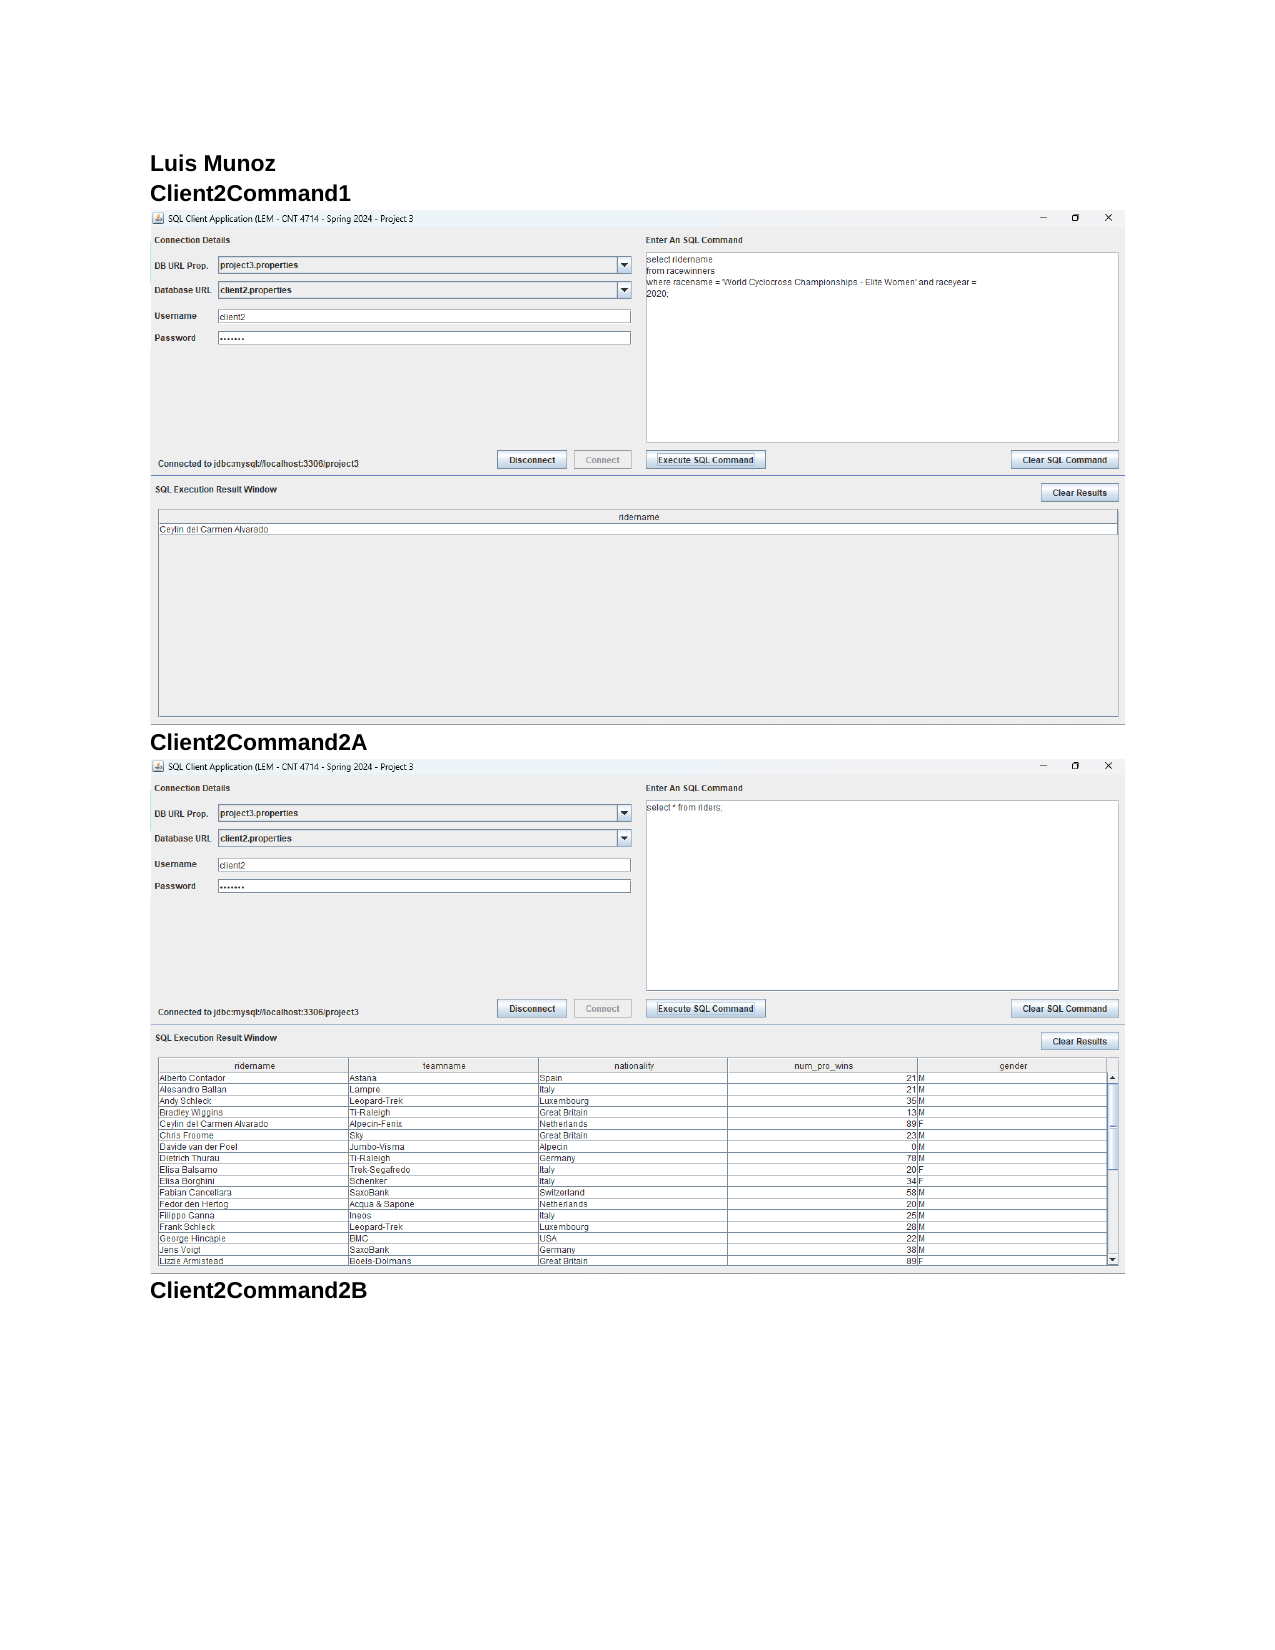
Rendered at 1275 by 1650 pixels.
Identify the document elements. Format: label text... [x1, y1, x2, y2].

text Client2Command1 [150, 180, 1125, 207]
picture [150, 210, 1125, 725]
text Client2Command2A [150, 729, 1125, 755]
picture [150, 759, 1125, 1274]
text Client2Command2B [150, 1277, 1125, 1304]
text Luis Munoz [150, 150, 1125, 176]
